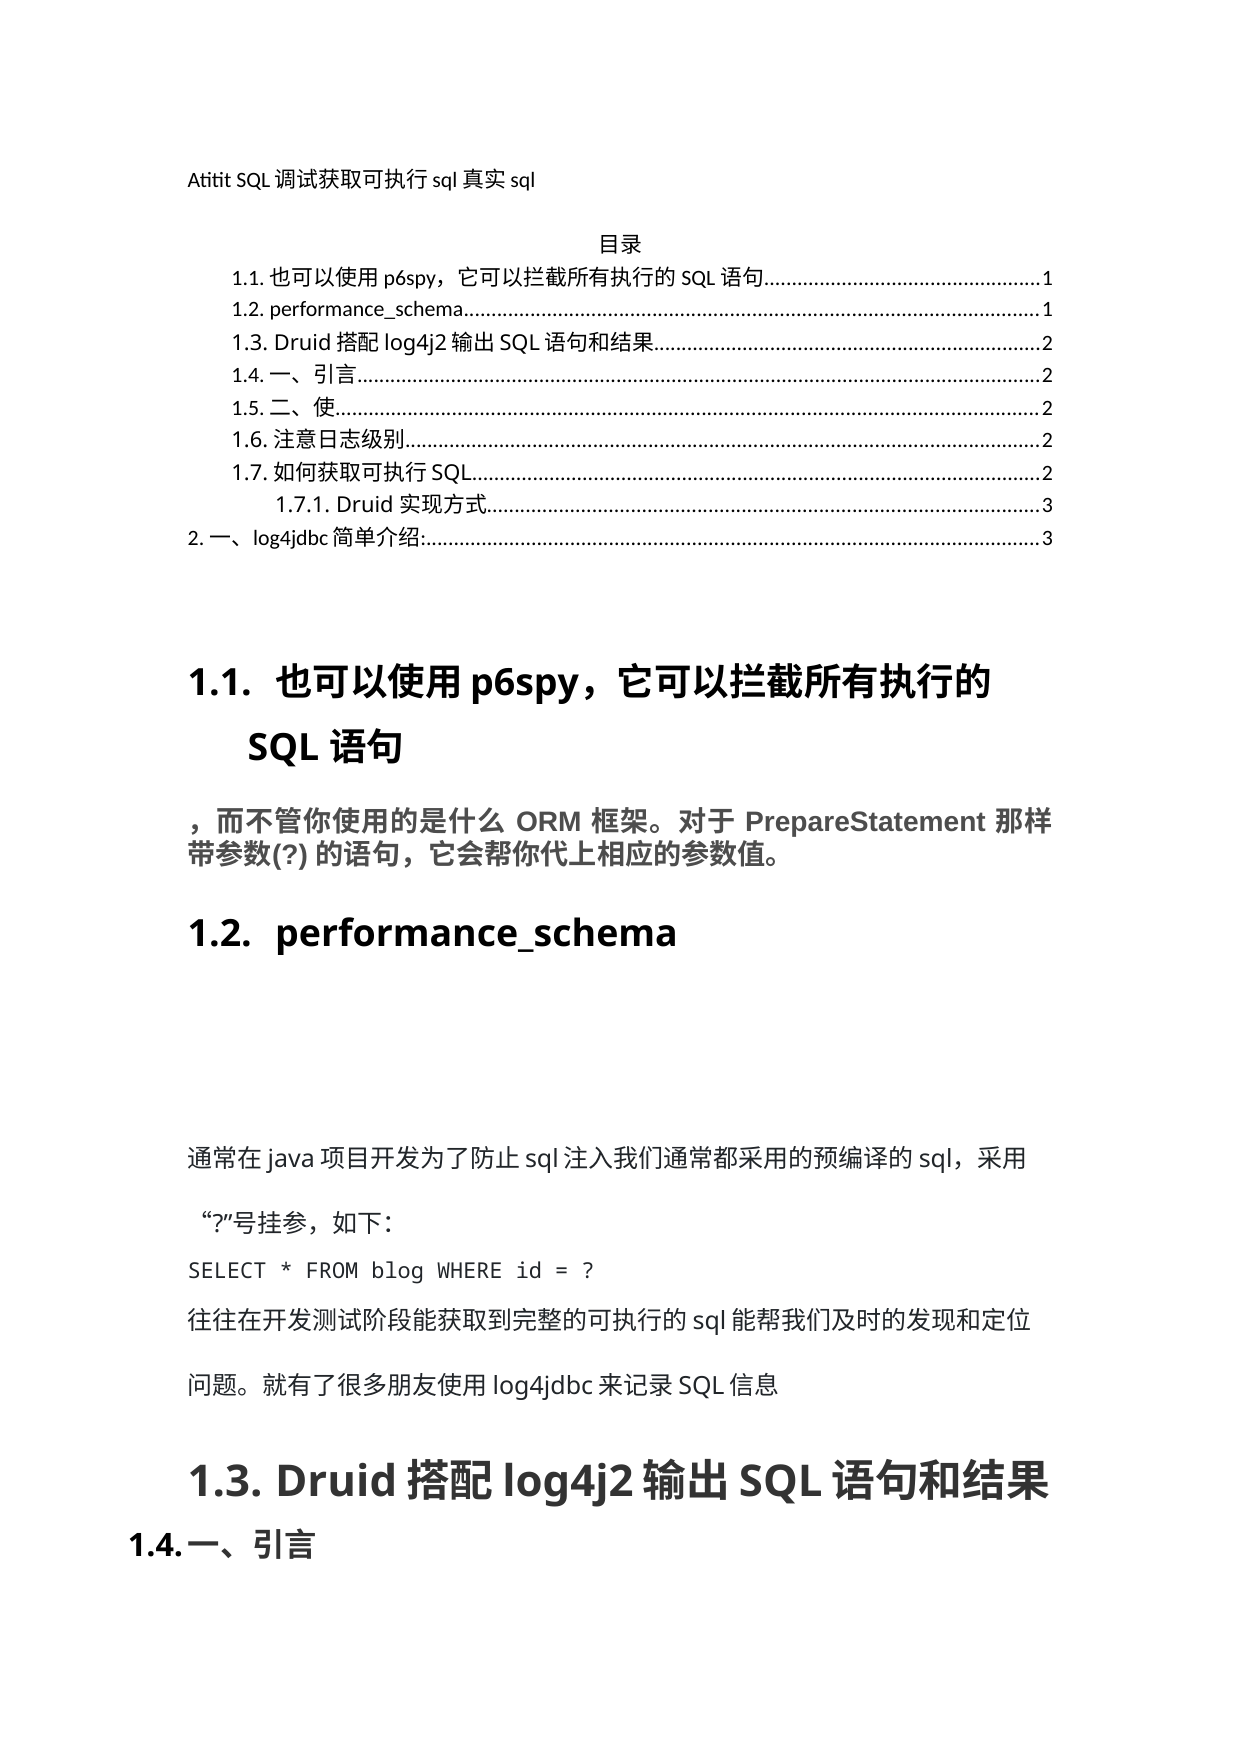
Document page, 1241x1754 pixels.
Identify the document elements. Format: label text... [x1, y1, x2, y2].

subtitle Druid搭配log4j2输出SQL语句和结果 [187, 1445, 1053, 1510]
subtitle 也可以使用p6spy，它可以拦截所有执行的 SQL 语句 [187, 646, 1053, 776]
subtitle performance_schema [187, 899, 1053, 964]
text ，而不管你使用的是什么 ORM 框架。对于 PrepareStatement 那样带参数(?) 的语句，它会帮你代上相应的参数值。 [802, 805, 1053, 870]
text Atitit SQL调试获取可执行sql 真实sql [187, 162, 1053, 194]
text SELECT * FROM blog WHERE id = ? [187, 1254, 1053, 1286]
text 往往在开发测试阶段能获取到完整的可执行的sql能帮我们及时的发现和定位问题。就有了很多朋友使用log4jdbc来记录SQL信息 [187, 1286, 1053, 1416]
text 通常在java项目开发为了防止sql注入我们通常都采用的预编译的sql，采用“?”号挂参，如下： [187, 1124, 1053, 1254]
